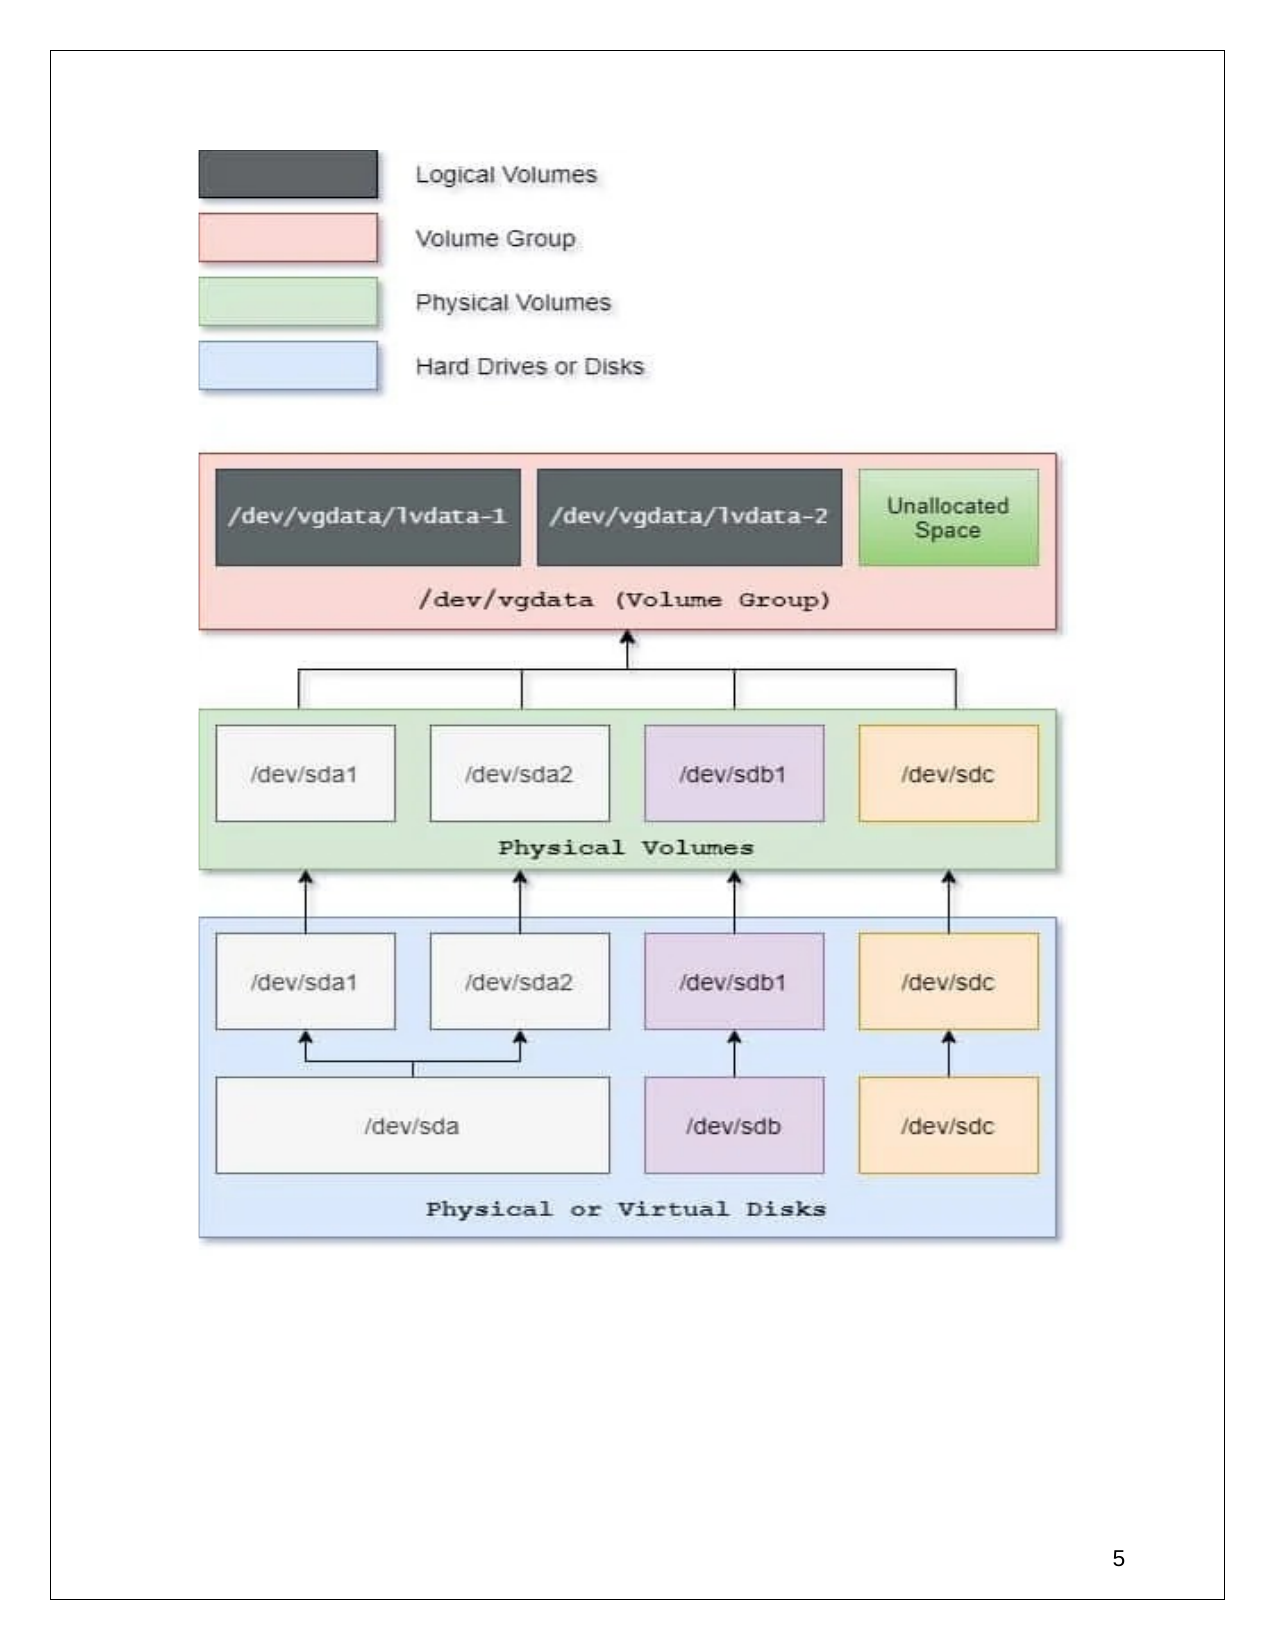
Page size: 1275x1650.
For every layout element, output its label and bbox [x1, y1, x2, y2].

picture [198, 150, 1077, 1256]
